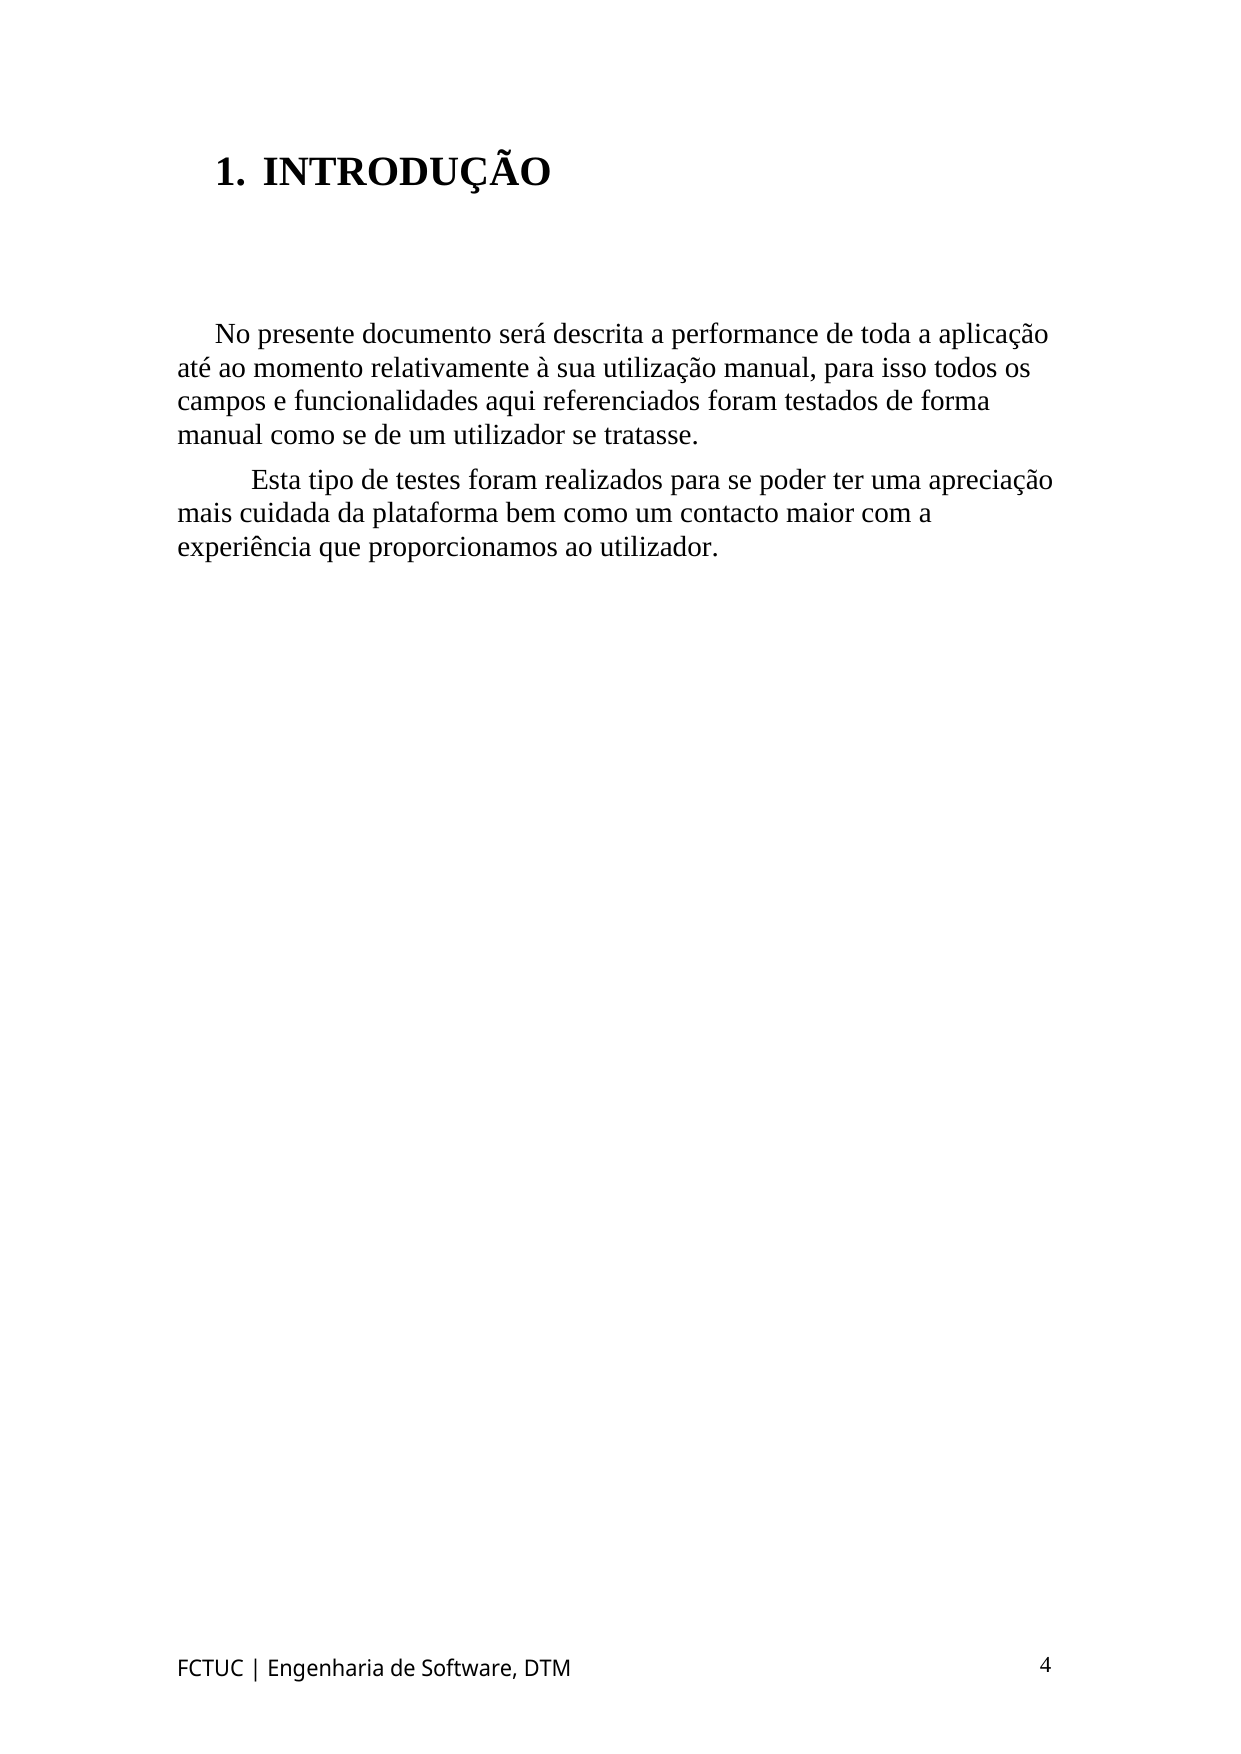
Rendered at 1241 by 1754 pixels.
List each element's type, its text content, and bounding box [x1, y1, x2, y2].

subtitle INTRODUÇÃO [214, 146, 1151, 194]
text No presente documento será descrita a performance de toda a aplicação até ao momento relativamente à sua utilização manual, para isso todos os campos e funcionalidades aqui referenciados foram testados de forma manual como se de um utilizador se tratasse. [177, 316, 1051, 450]
text Esta tipo de testes foram realizados para se poder ter uma apreciação mais cuidada da plataforma bem como um contacto maior com a experiência que proporcionamos ao utilizador. [177, 462, 1056, 562]
